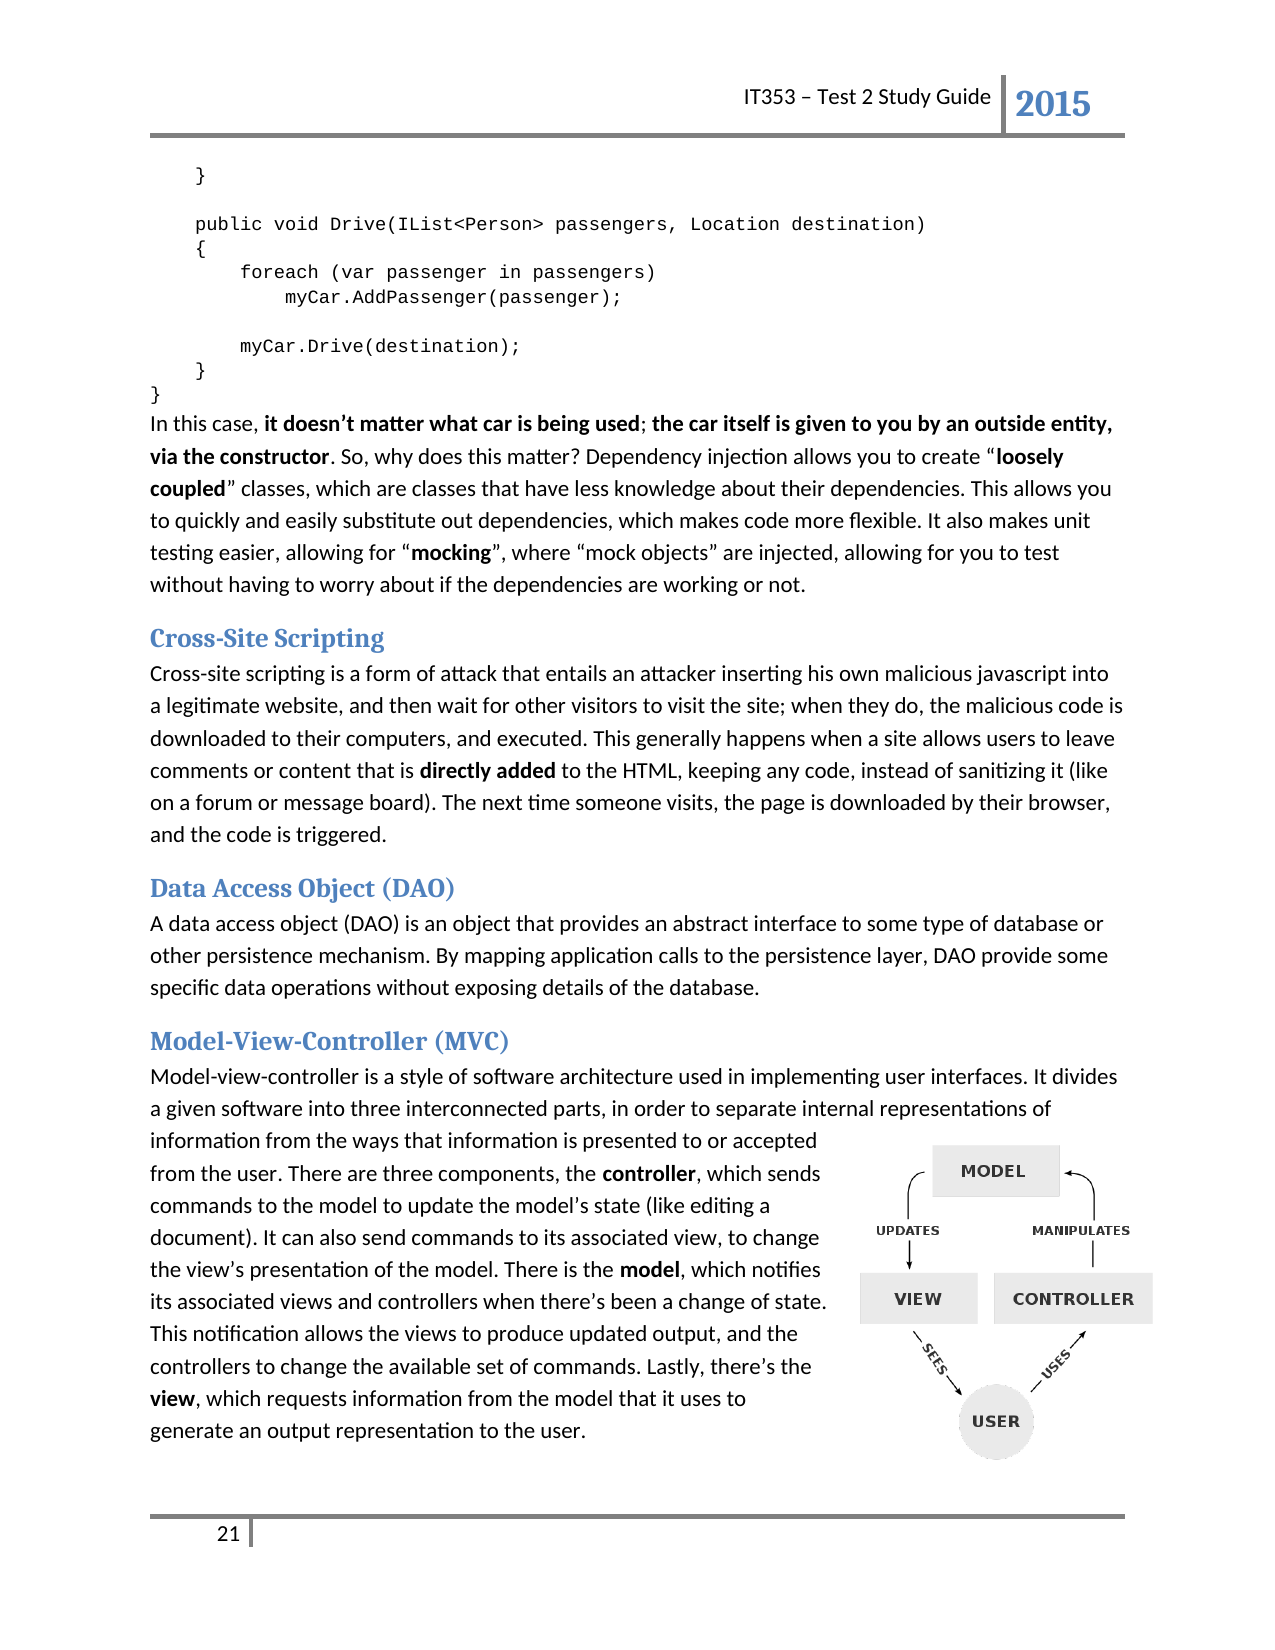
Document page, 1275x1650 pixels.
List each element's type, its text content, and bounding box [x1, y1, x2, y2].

text public void Drive(IList<Person> passengers, Location destination) [150, 214, 1125, 236]
subtitle Model-View-Controller (MVC) [150, 1026, 1125, 1057]
subtitle Data Access Object (DAO) [150, 873, 1125, 904]
text } [150, 385, 1125, 406]
text { [150, 239, 1125, 260]
text } [150, 361, 1125, 382]
picture [851, 1131, 1162, 1473]
text In this case, it doesn’t matter what car is being used; the car itself is given to you by an outside entity, via the constructor. So, why does this matter? Dependency injection allows you to create “loosely coupled” classes, which are classes that have less knowledge about their dependencies. This allows you to quickly and easily substitute out dependencies, which makes code more flexible. It also makes unit testing easier, allowing for “mocking”, where “mock objects” are injected, allowing for you to test without having to worry about if the dependencies are working or not. [150, 409, 1125, 598]
text Cross-site scripting is a form of attack that entails an attacker inserting his own malicious javascript into a legitimate website, and then wait for other visitors to visit the site; when they do, the malicious code is downloaded to their computers, and executed. This generally happens when a site allows users to leave comments or content that is directly added to the HTML, keeping any code, instead of sanitizing it (like on a forum or message board). The next time someone visits, the page is downloaded by their browser, and the code is triggered. [150, 659, 1125, 848]
text myCar.AddPassenger(passenger); [150, 288, 1125, 309]
text foreach (var passenger in passengers) [150, 263, 1125, 284]
text A data access object (DAO) is an object that provides an abstract interface to some type of database or other persistence mechanism. By mapping application calls to the persistence layer, DAO provide some specific data operations without exposing details of the database. [150, 909, 1125, 1001]
text Model-view-controller is a style of software architecture used in implementing user interfaces. It divides a given software into three interconnected parts, in order to separate internal representations of information from the ways that information is presented to or accepted from the user. There are three components, the controller, which sends commands to the model to update the model’s state (like editing a document). It can also send commands to its associated view, to change the view’s presentation of the model. There is the model, which notifies its associated views and controllers when there’s been a change of state. This notification allows the views to produce updated output, and the controllers to change the available set of commands. Lastly, there’s the view, which requests information from the model that it uses to generate an output representation to the user. [150, 1062, 1125, 1444]
text myCar.Drive(destination); [150, 336, 1125, 358]
text } [150, 166, 1125, 187]
subtitle Cross-Site Scripting [150, 623, 1125, 655]
